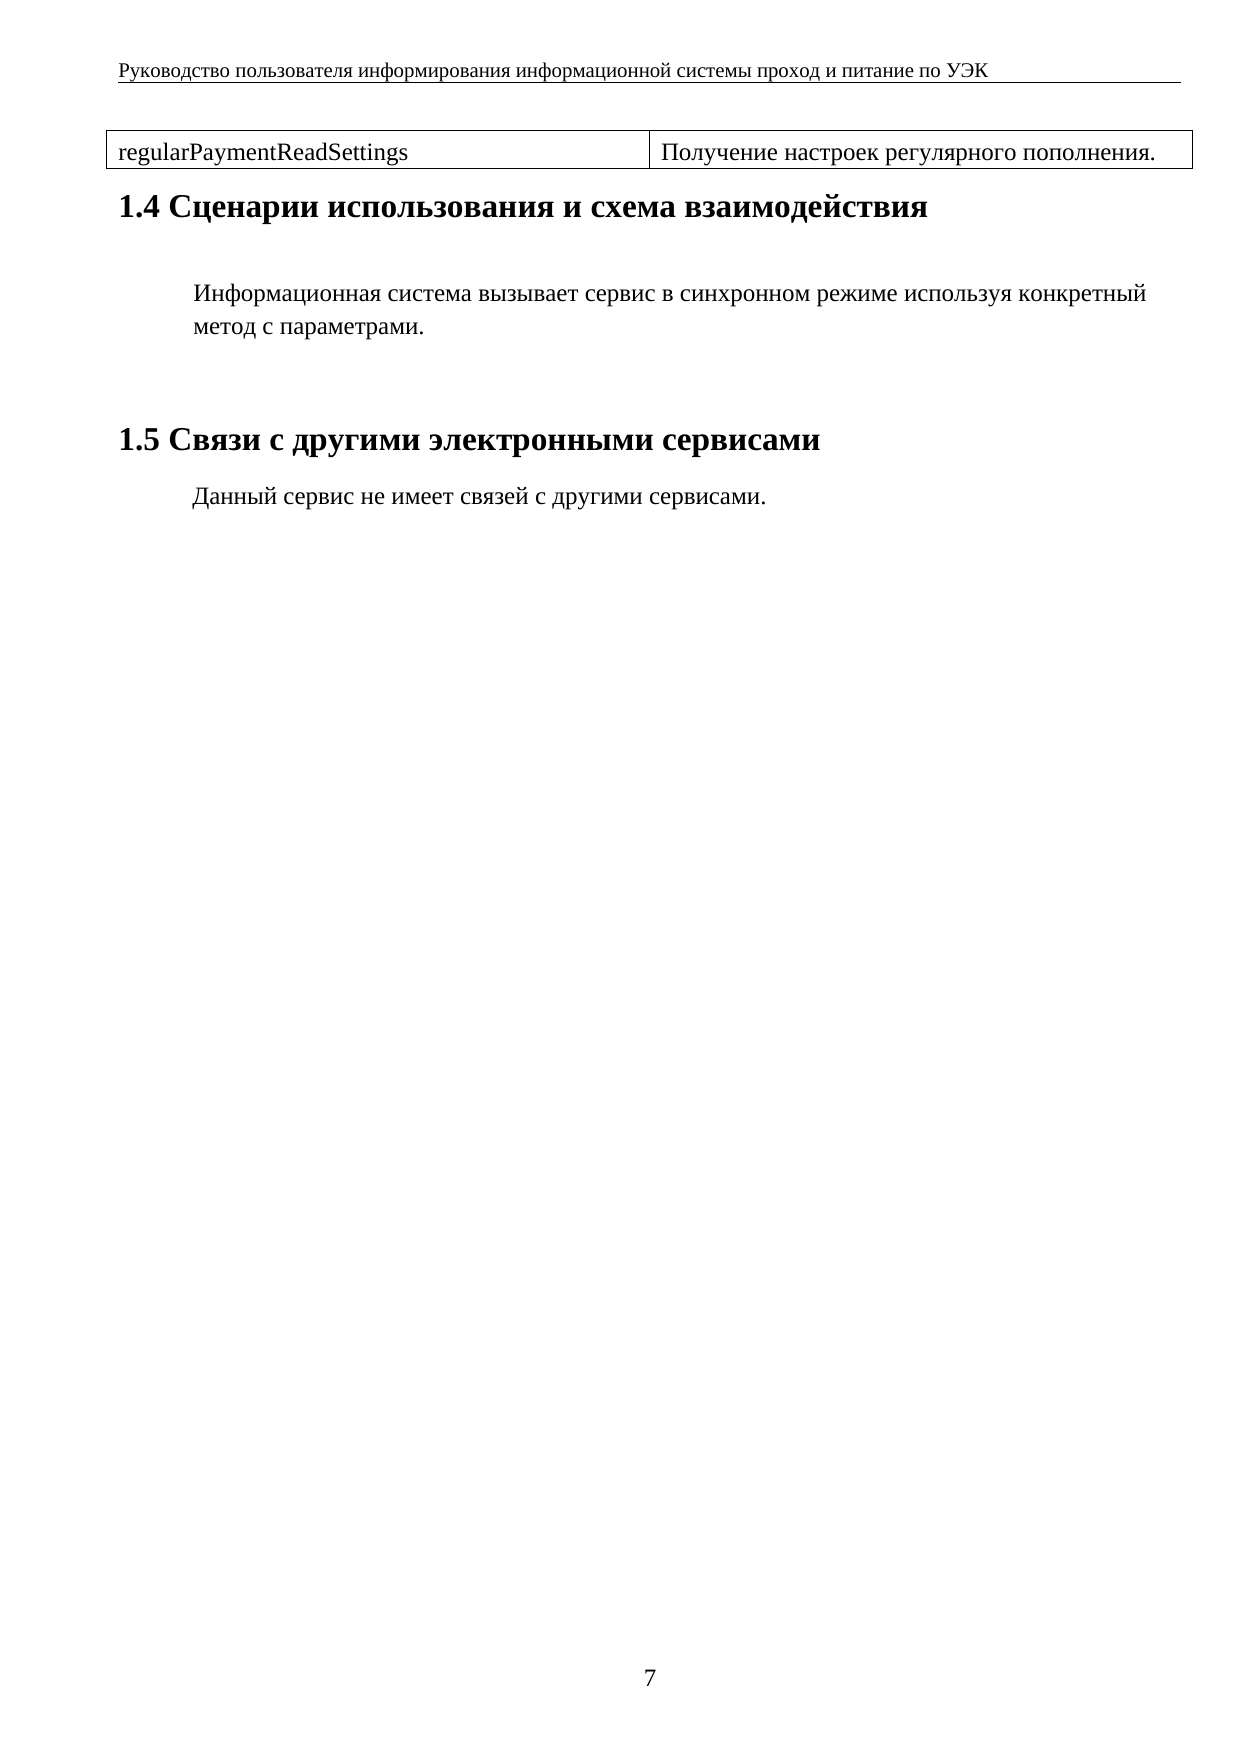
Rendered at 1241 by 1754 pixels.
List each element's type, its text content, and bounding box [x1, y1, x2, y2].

text Связи с другими электронными сервисами [118, 419, 1181, 458]
text Сценарии использования и схема взаимодействия [118, 186, 1181, 224]
table_cell regularPaymentReadSettings [107, 131, 649, 168]
text Данный сервис не имеет связей с другими сервисами. [118, 474, 1181, 512]
table_cell Получение настроек регулярного пополнения. [650, 131, 1192, 168]
list Информационная система вызывает сервис в синхронном режиме используя конкретный метод с параметрами. [193, 278, 1181, 340]
